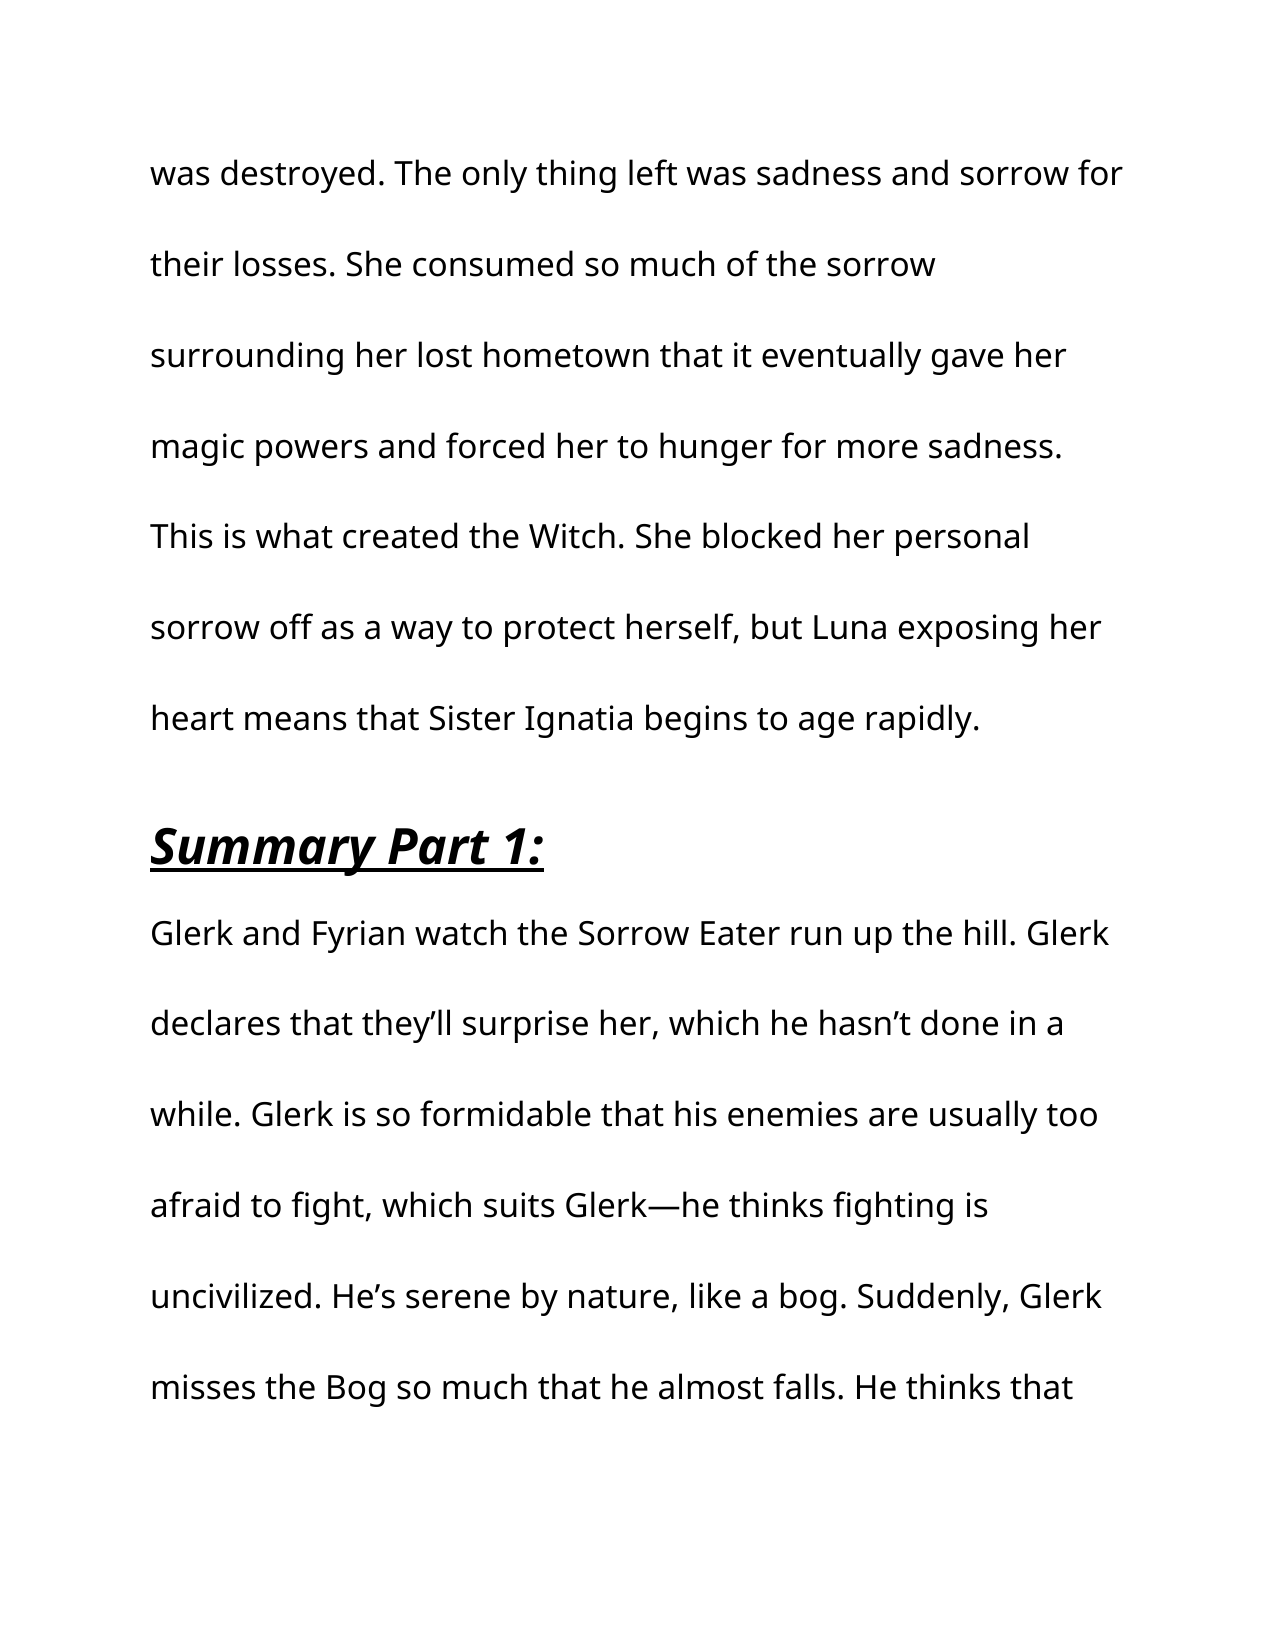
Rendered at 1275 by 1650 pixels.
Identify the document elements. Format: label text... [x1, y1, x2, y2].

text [150, 150, 1125, 740]
text Summary Part 1: [150, 811, 1125, 879]
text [150, 909, 1125, 1409]
